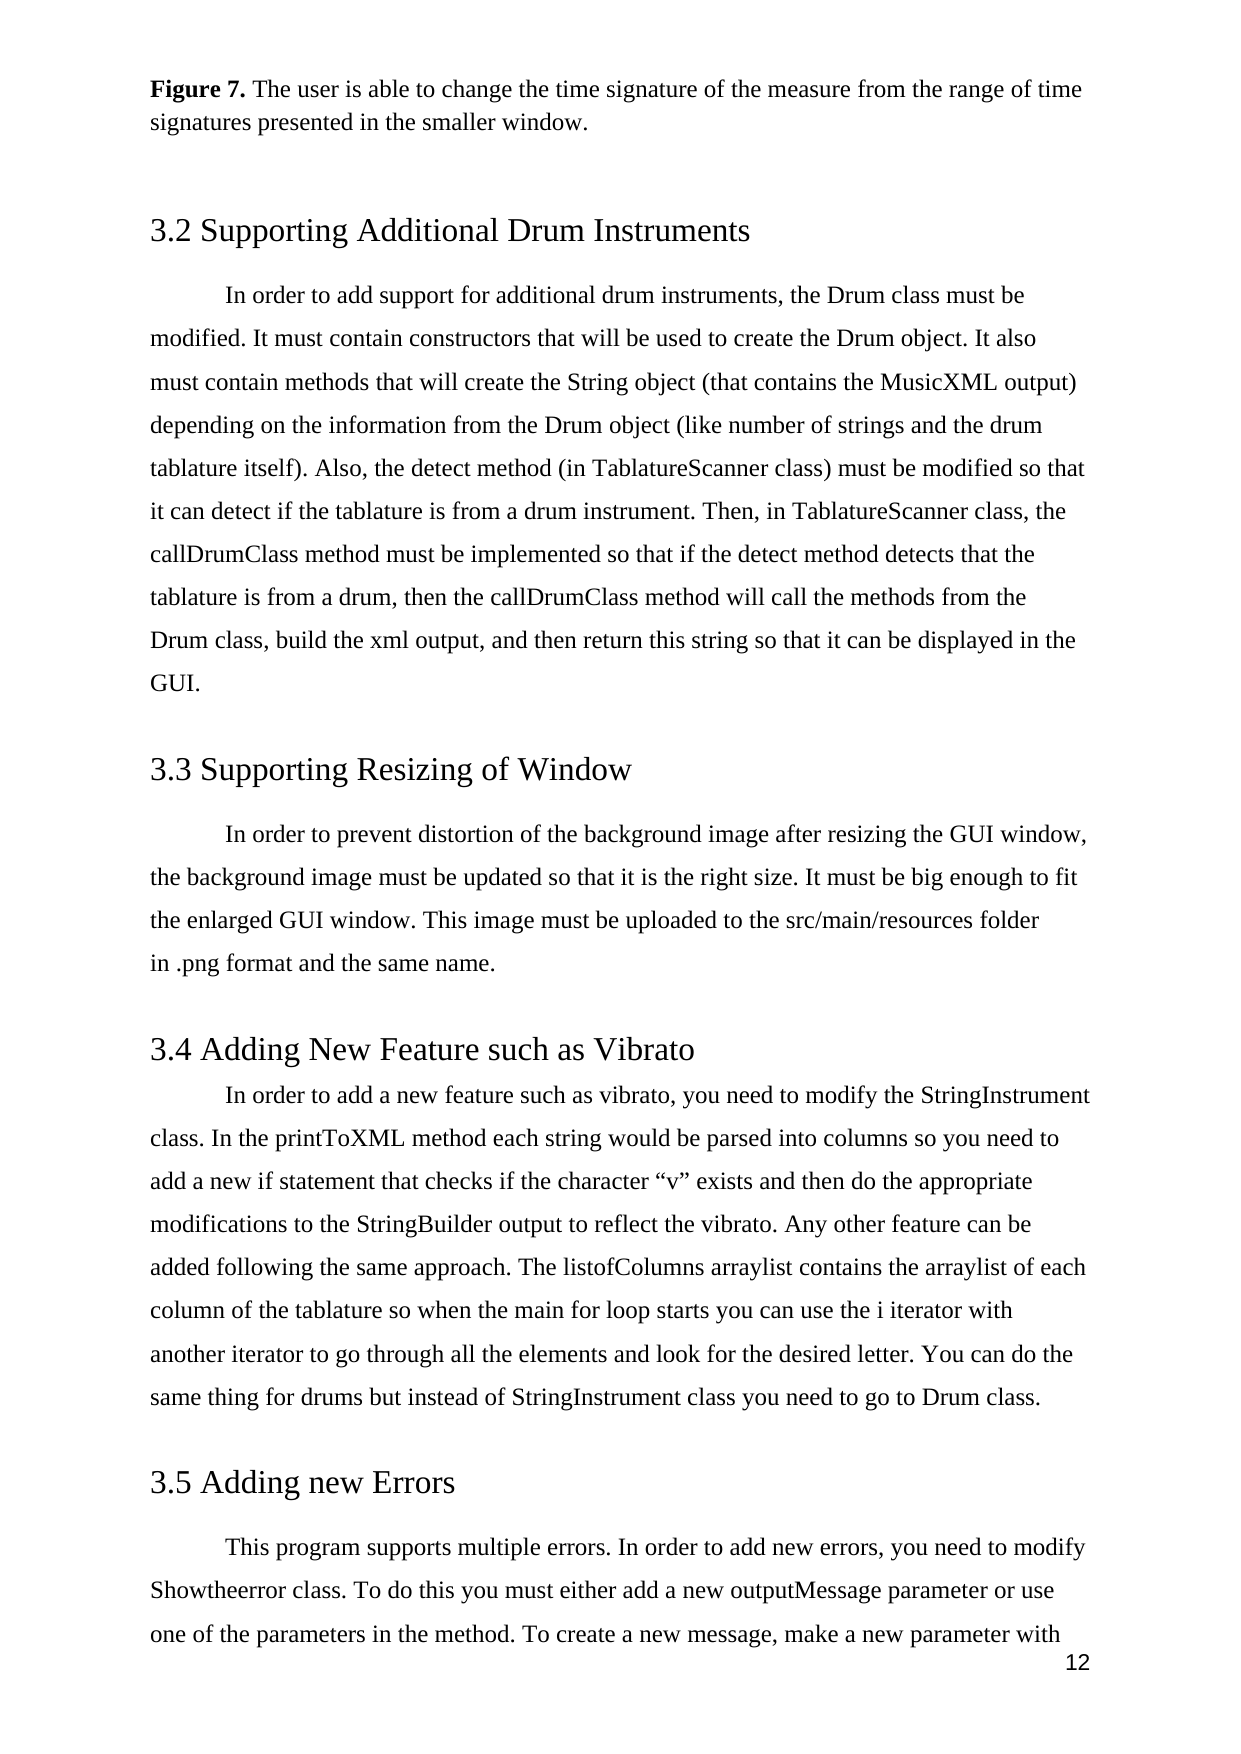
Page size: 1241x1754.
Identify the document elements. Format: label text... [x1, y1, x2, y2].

text In order to add support for additional drum instruments, the Drum class must be modified. It must contain constructors that will be used to create the Drum object. It also must contain methods that will create the String object (that contains the MusicXML output) depending on the information from the Drum object (like number of strings and the drum tablature itself). Also, the detect method (in TablatureScanner class) must be modified so that it can detect if the tablature is from a drum instrument. Then, in TablatureScanner class, the callDrumClass method must be implemented so that if the detect method detects that the tablature is from a drum, then the callDrumClass method will call the methods from the Drum class, build the xml output, and then return this string so that it can be displayed in the GUI. [150, 280, 1090, 697]
subtitle 3.3 Supporting Resizing of Window [150, 749, 1090, 787]
text Figure 7. The user is able to change the time signature of the measure from the range of time signatures presented in the smaller window. [150, 74, 1090, 136]
subtitle 3.2 Supporting Additional Drum Instruments [150, 210, 1090, 249]
text In order to prevent distortion of the background image after resizing the GUI window, the background image must be updated so that it is the right size. It must be big enough to fit the enlarged GUI window. This image must be uploaded to the src/main/resources folder in .png format and the same name. [150, 819, 1090, 977]
subtitle 3.5 Adding new Errors [150, 1462, 1090, 1501]
text In order to add a new feature such as vibrato, you need to modify the StringInstrument class. In the printToXML method each string would be parsed into columns so you need to add a new if statement that checks if the character “v” exists and then do the appropriate modifications to the StringBuilder output to reflect the vibrato. Any other feature can be added following the same approach. The listofColumns arraylist contains the arraylist of each column of the tablature so when the main for loop starts you can use the i iterator with another iterator to go through all the elements and look for the desired letter. You can do the same thing for drums but instead of StringInstrument class you need to go to Drum class. [150, 1080, 1090, 1411]
subtitle 3.4 Adding New Feature such as Vibrato [150, 1029, 1090, 1067]
